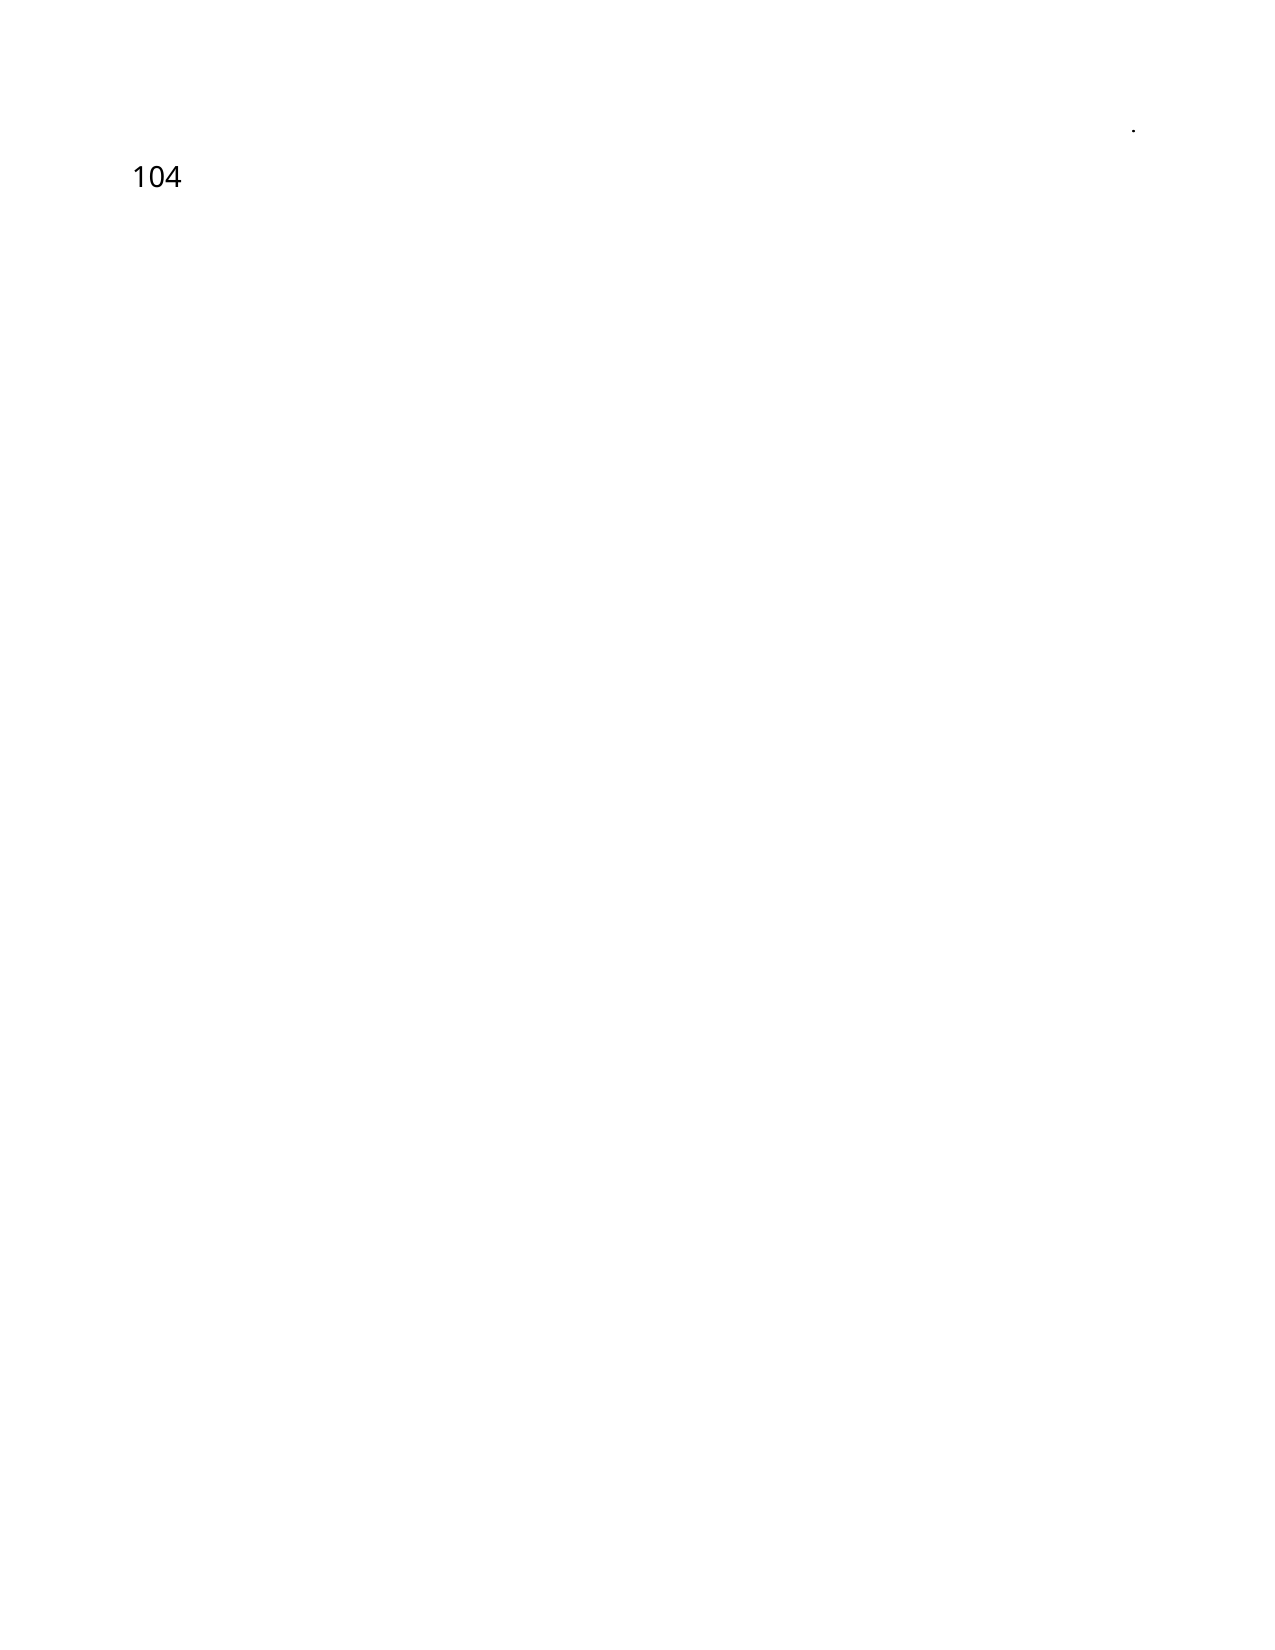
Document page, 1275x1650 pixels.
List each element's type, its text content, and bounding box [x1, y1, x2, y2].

subtitle 104 [132, 156, 1099, 196]
